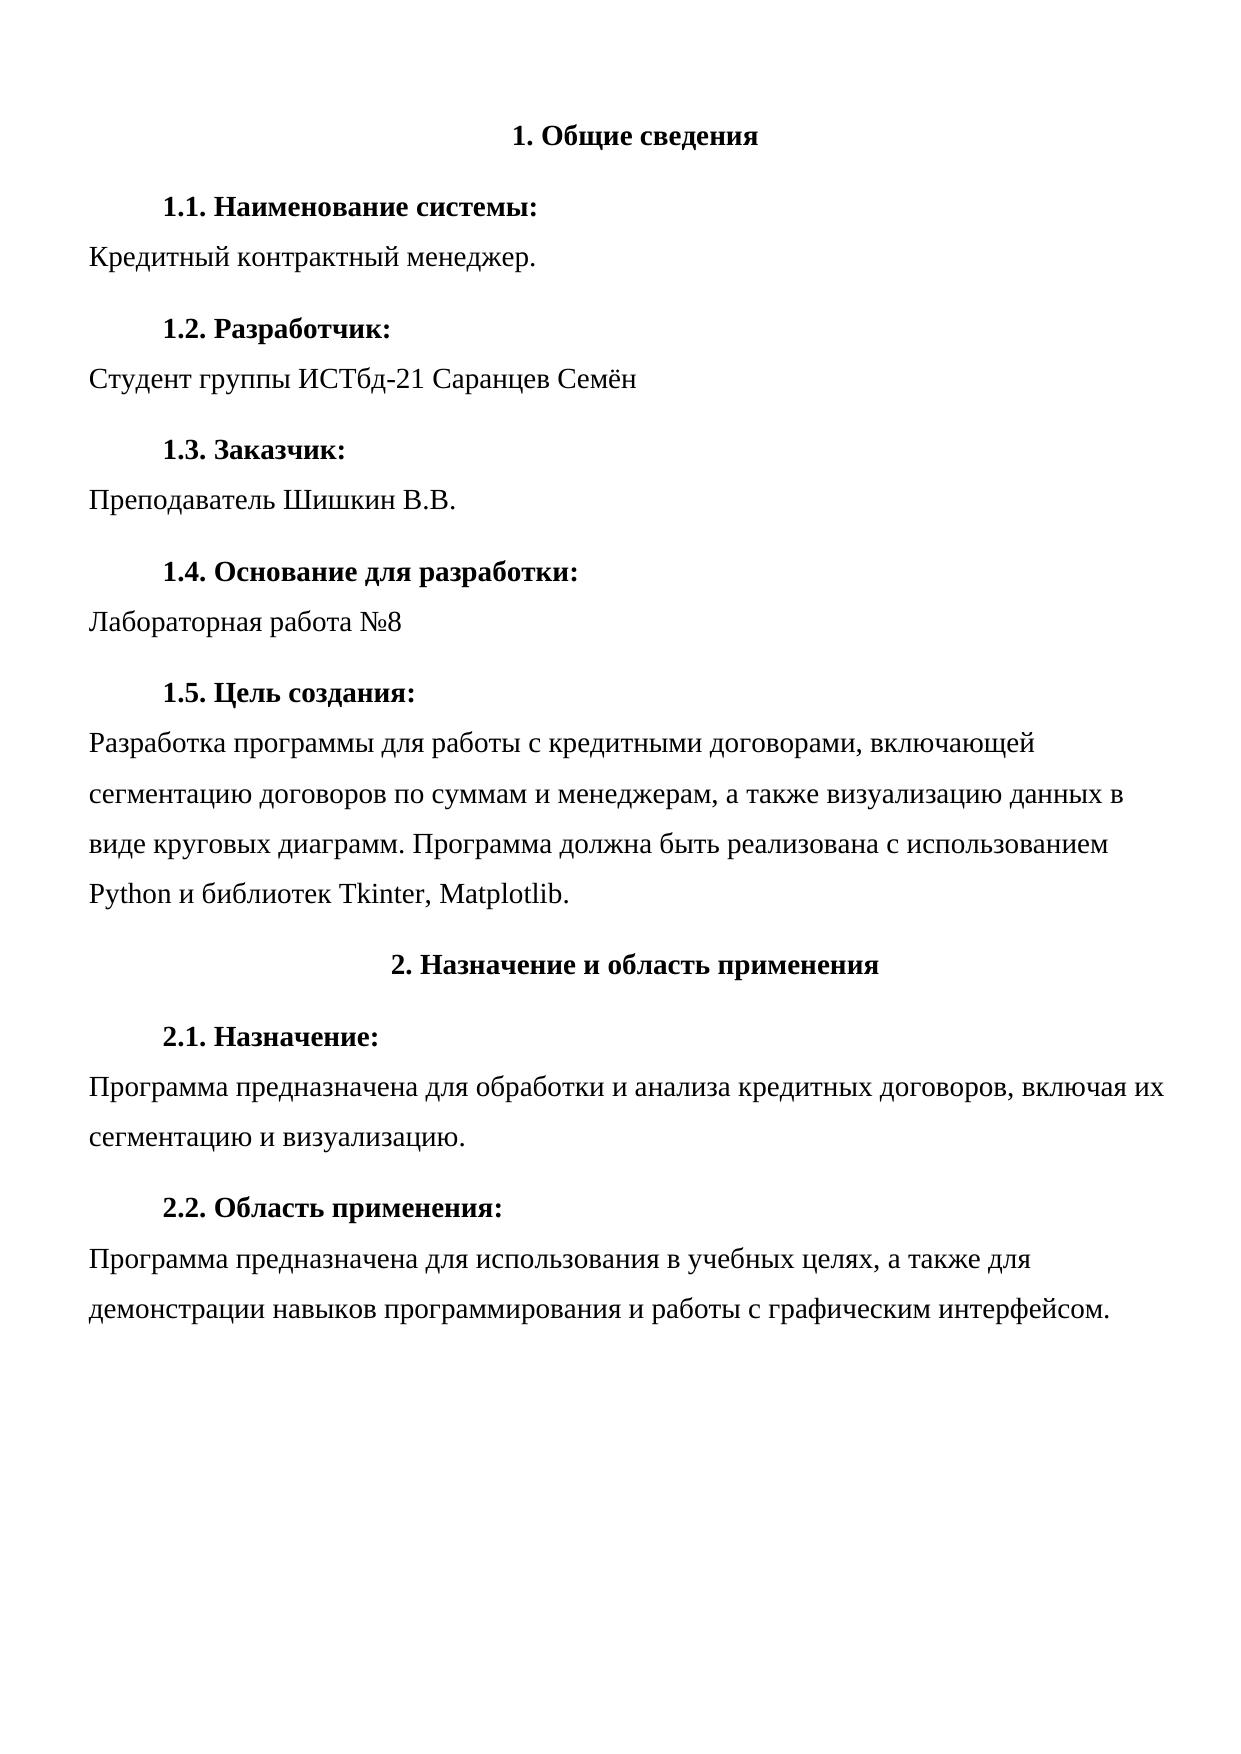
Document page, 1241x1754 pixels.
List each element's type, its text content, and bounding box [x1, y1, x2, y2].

text 2. Назначение и область применения [89, 947, 1181, 981]
text 2.2. Область применения: Программа предназначена для использования в учебных целях, а также для демонстрации навыков программирования и работы с графическим интерфейсом. [89, 1190, 1181, 1324]
text 1.3. Заказчик: Преподаватель Шишкин В.В. [89, 432, 1181, 516]
text 2.1. Назначение: Программа предназначена для обработки и анализа кредитных договоров, включая их сегментацию и визуализацию. [89, 1019, 1181, 1153]
text 1.5. Цель создания: Разработка программы для работы с кредитными договорами, включающей сегментацию договоров по суммам и менеджерам, а также визуализацию данных в виде круговых диаграмм. Программа должна быть реализована с использованием Python и библиотек Tkinter, Matplotlib. [89, 675, 1181, 910]
text 1. Общие сведения [89, 118, 1181, 152]
text 1.2. Разработчик: Студент группы ИСТбд-21 Саранцев Семён [89, 311, 1181, 394]
text 1.4. Основание для разработки: Лабораторная работа №8 [89, 554, 1181, 637]
text 1.1. Наименование системы: Кредитный контрактный менеджер. [89, 189, 1181, 273]
